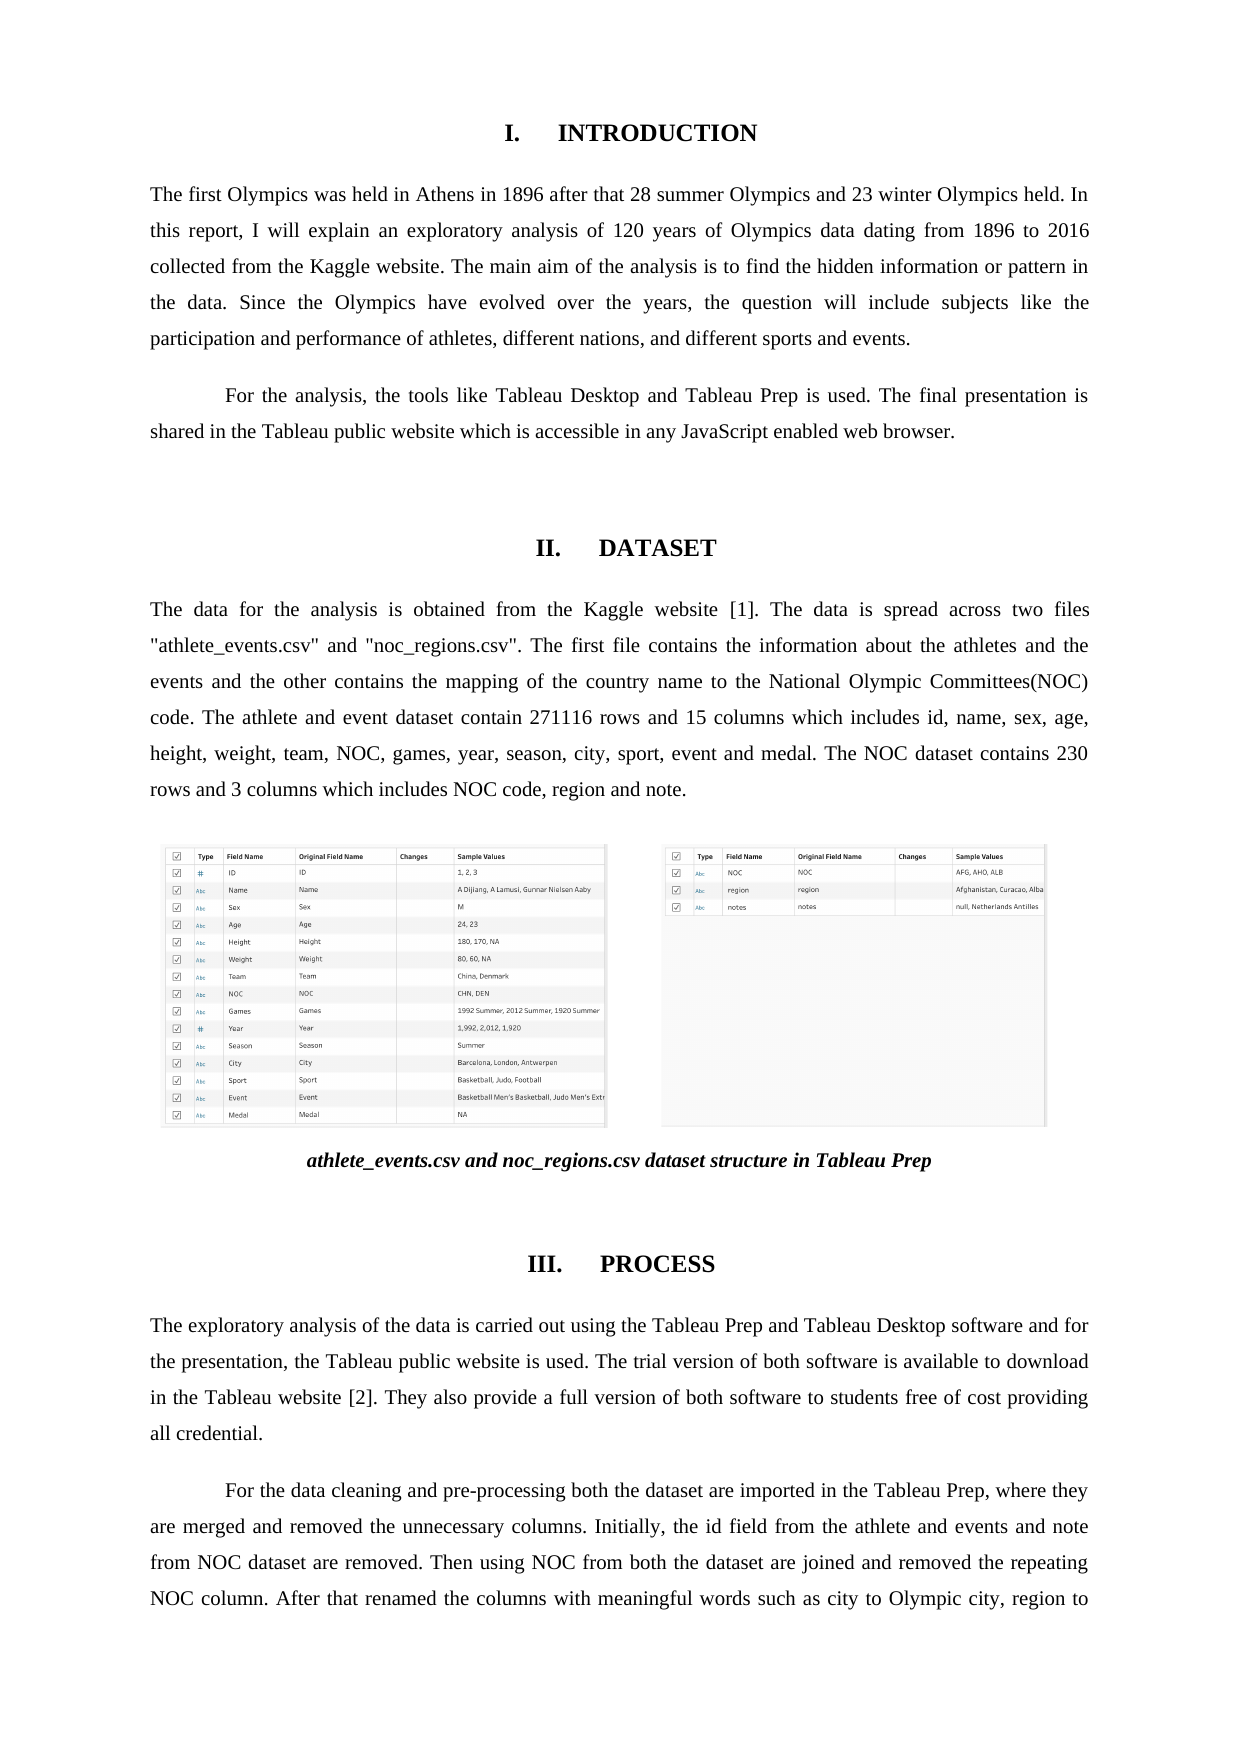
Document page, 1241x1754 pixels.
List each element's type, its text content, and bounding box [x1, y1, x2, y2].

table_header [619, 834, 1089, 1138]
table_header [149, 834, 619, 1138]
text The data for the analysis is obtained from the Kaggle website. The data is spread across two files "athlete_events.csv" and "noc_regions.csv". The first file contains the information about the athletes and the events and the other contains the mapping of the country name to the National Olympic Committees(NOC) code. The athlete and event dataset contain 271116 rows and 15 columns which includes id, name, sex, age, height, weight, team, NOC, games, year, season, city, sport, event and medal. The NOC dataset contains 230 rows and 3 columns which includes NOC code, region and note. [150, 597, 1090, 801]
picture [661, 844, 1048, 1127]
text The first Olympics was held in Athens in 1896 after that 28 summer Olympics and 23 winter Olympics held. In this report, I will explain an exploratory analysis of 120 years of Olympics data dating from 1896 to 2016 collected from the Kaggle website. The main aim of the analysis is to find the hidden information or pattern in the data. Since the Olympics have evolved over the years, the question will include subjects like the participation and performance of athletes, different nations, and different sports and events. [150, 182, 1090, 350]
text For the analysis, the tools like Tableau Desktop and Tableau Prep is used. The final presentation is shared in the Tableau public website which is accessible in any JavaScript enabled web browser. [150, 383, 1090, 443]
text The exploratory analysis of the data is carried out using the Tableau Prep and Tableau Desktop software and for the presentation, the Tableau public website is used. The trial version of both software is available to download in the Tableau website. They also provide a full version of both software to students free of cost providing all credential. [150, 1313, 1090, 1445]
picture [160, 844, 608, 1128]
list DATASET [187, 533, 1090, 562]
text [150, 1478, 1090, 1610]
list INTRODUCTION [187, 118, 1090, 147]
table_cell athlete_events.csv and noc_regions.csv dataset structure in Tableau Prep [149, 1138, 1089, 1249]
list PROCESS [187, 1249, 1090, 1277]
